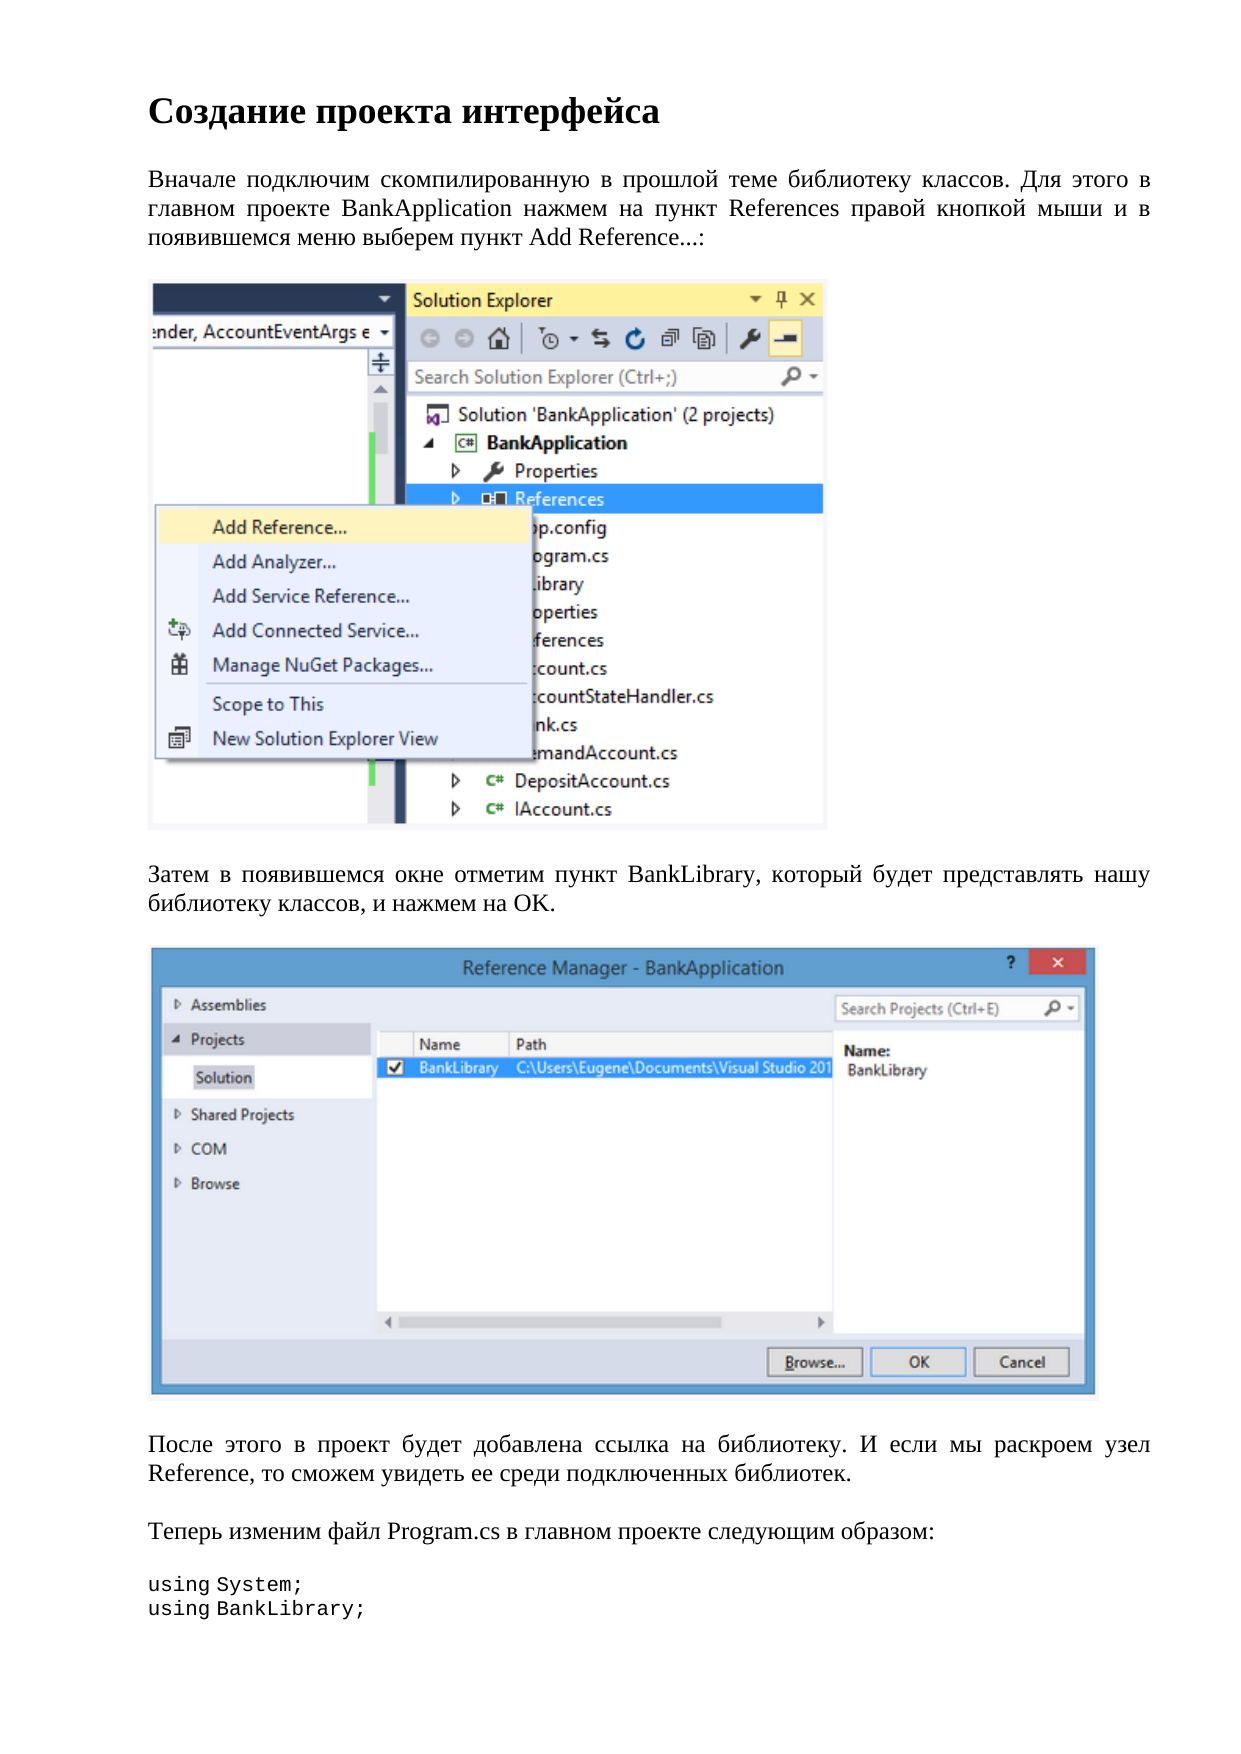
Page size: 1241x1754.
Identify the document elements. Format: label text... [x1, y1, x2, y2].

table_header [148, 1574, 1152, 1650]
text После этого в проект будет добавлена ссылка на библиотеку. И если мы раскроем узел Reference, то сможем увидеть ее среди подключенных библиотек. [148, 1429, 1152, 1487]
picture [147, 945, 1100, 1401]
picture [147, 279, 828, 830]
text Затем в появившемся окне отметим пункт BankLibrary, который будет представлять нашу библиотеку классов, и нажмем на OK. [148, 859, 1152, 916]
text Создание проекта интерфейса [148, 88, 1152, 132]
text Вначале подключим скомпилированную в прошлой теме библиотеку классов. Для этого в главном проекте BankApplication нажмем на пункт References правой кнопкой мыши и в появившемся меню выберем пункт Add Reference...: [148, 164, 1152, 251]
text Теперь изменим файл Program.cs в главном проекте следующим образом: [148, 1516, 1152, 1545]
